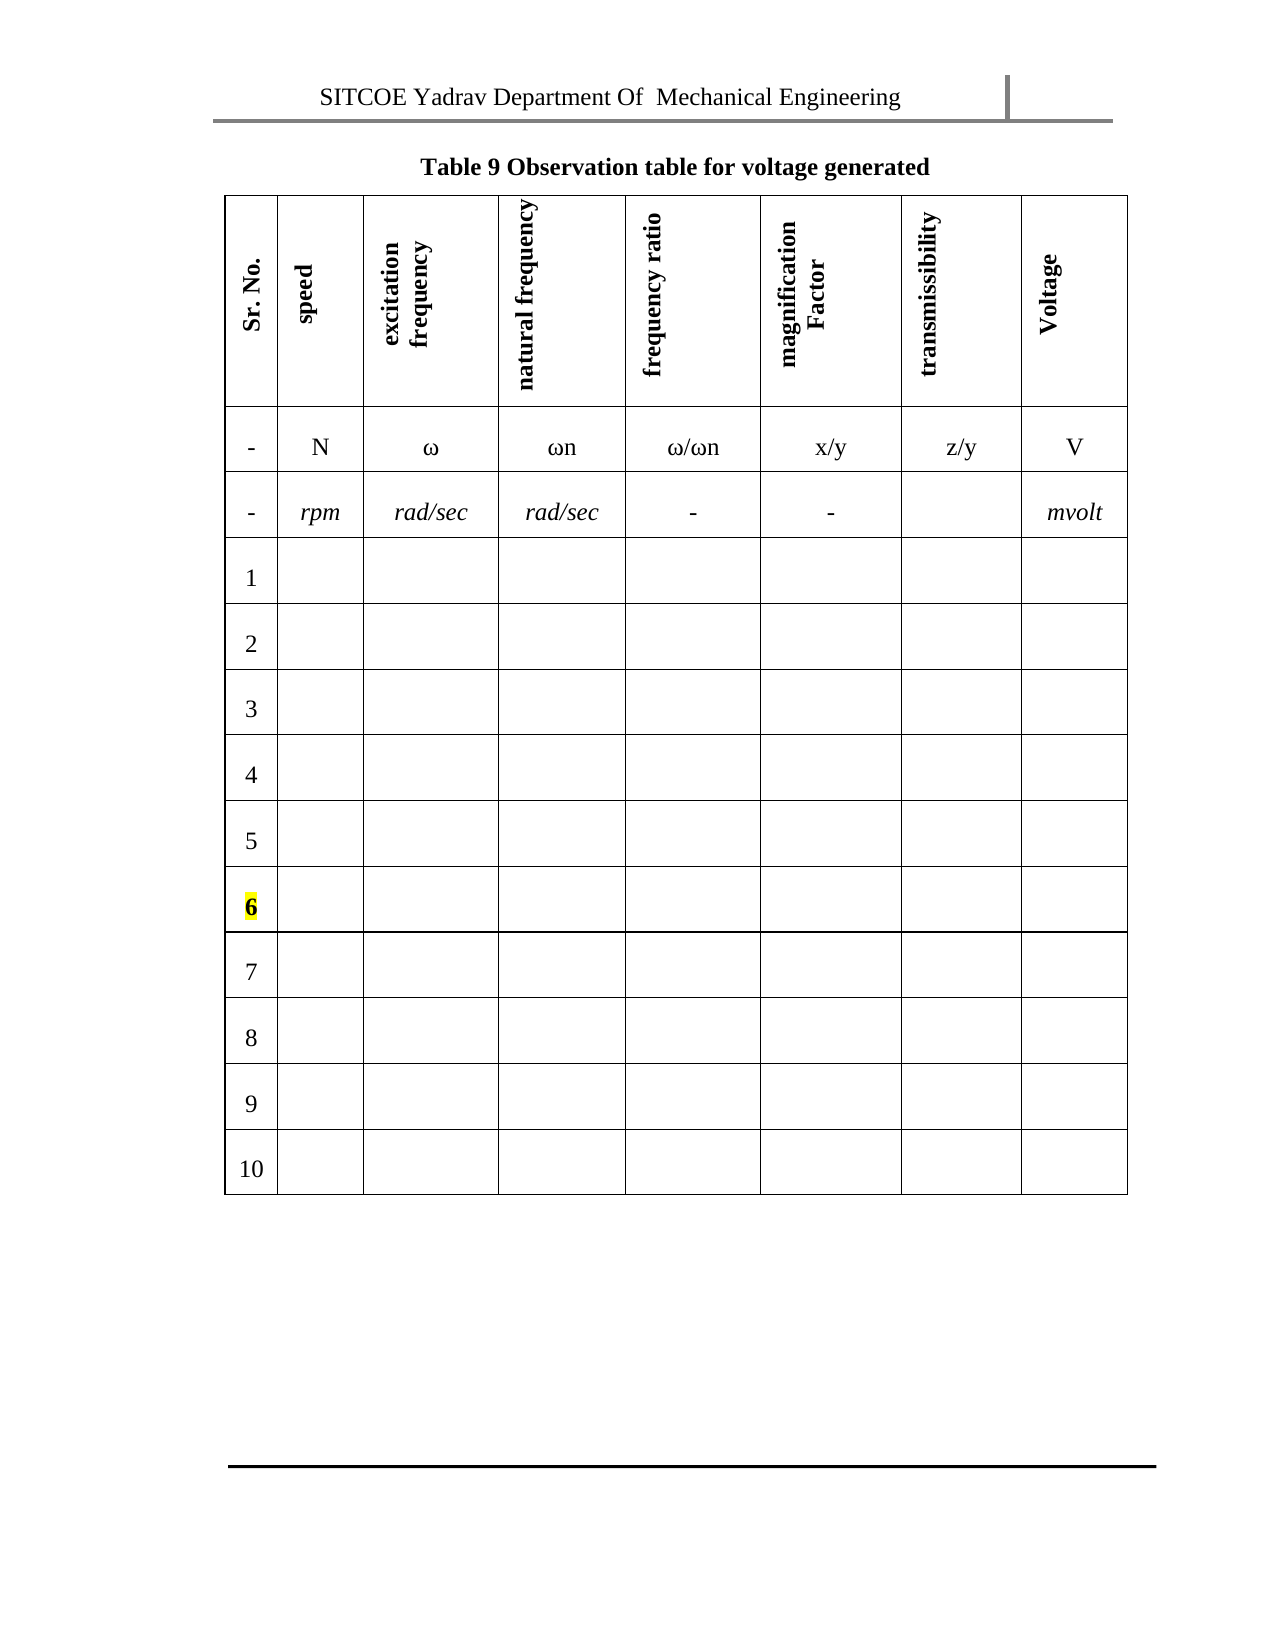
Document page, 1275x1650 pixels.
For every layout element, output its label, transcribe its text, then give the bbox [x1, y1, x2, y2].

table_cell [626, 735, 760, 800]
table_cell [278, 867, 363, 931]
table_cell [626, 538, 760, 603]
table_cell [278, 604, 363, 668]
table_cell 3 [226, 670, 277, 734]
table_cell [499, 538, 625, 603]
table_header speed [278, 196, 363, 406]
table_cell [499, 735, 625, 800]
table_cell [902, 933, 1021, 997]
table_cell rad/sec [499, 472, 625, 537]
table_cell ωn [499, 407, 625, 471]
table_cell [626, 604, 760, 668]
table_cell [499, 1130, 625, 1194]
table_cell [902, 735, 1021, 800]
table_cell [761, 735, 901, 800]
table_cell [902, 472, 1021, 537]
table_cell [902, 604, 1021, 668]
table_cell [364, 867, 498, 931]
table_cell [626, 867, 760, 931]
table_cell [278, 998, 363, 1063]
table_cell 8 [226, 998, 277, 1063]
table_cell [499, 998, 625, 1063]
table_cell [278, 1130, 363, 1194]
table_cell [761, 604, 901, 668]
table_cell z/y [902, 407, 1021, 471]
table_cell [626, 933, 760, 997]
table_cell [364, 801, 498, 866]
table_cell [902, 867, 1021, 931]
table_cell [364, 1064, 498, 1128]
table_cell 5 [226, 801, 277, 866]
table_header excitation frequency [364, 196, 498, 406]
table_cell 7 [226, 933, 277, 997]
table_cell [902, 801, 1021, 866]
table_cell rad/sec [364, 472, 498, 537]
table_cell [364, 933, 498, 997]
table_cell 10 [226, 1130, 277, 1194]
table_cell V [1022, 407, 1127, 471]
table_cell [902, 1130, 1021, 1194]
table_header natural frequency [499, 196, 625, 406]
table_cell [278, 670, 363, 734]
table_cell 4 [226, 735, 277, 800]
table_cell mvolt [1022, 472, 1127, 537]
table_cell [364, 998, 498, 1063]
table_cell [1022, 735, 1127, 800]
table_cell - [761, 472, 901, 537]
table_cell [626, 1130, 760, 1194]
table_cell [278, 933, 363, 997]
table_cell [1022, 1130, 1127, 1194]
table_cell [364, 670, 498, 734]
table_cell [761, 538, 901, 603]
table_cell [1022, 801, 1127, 866]
table_header Sr. No. [226, 196, 277, 406]
table_cell [626, 998, 760, 1063]
table_cell [1022, 538, 1127, 603]
table_cell - [626, 472, 760, 537]
table_cell [364, 1130, 498, 1194]
table_cell [1022, 933, 1127, 997]
table_cell [1022, 867, 1127, 931]
table_cell [1022, 998, 1127, 1063]
table_cell [902, 1064, 1021, 1128]
table_cell [626, 801, 760, 866]
table_cell 1 [226, 538, 277, 603]
table_cell [902, 670, 1021, 734]
table_cell [278, 735, 363, 800]
table_cell [761, 998, 901, 1063]
table_cell rpm [278, 472, 363, 537]
table_header frequency ratio [626, 196, 760, 406]
table_cell [902, 538, 1021, 603]
table_cell 9 [226, 1064, 277, 1128]
table_header transmissibility [902, 196, 1021, 406]
table_cell [761, 670, 901, 734]
table_cell - [226, 407, 277, 471]
table_cell [364, 735, 498, 800]
table_cell - [226, 472, 277, 537]
table_cell ω/ωn [626, 407, 760, 471]
table_cell [499, 1064, 625, 1128]
table_cell 6 [226, 867, 277, 931]
table_cell 2 [226, 604, 277, 668]
table_cell N [278, 407, 363, 471]
table_cell [761, 1130, 901, 1194]
table_cell [499, 801, 625, 866]
table_cell [761, 801, 901, 866]
table_cell [499, 933, 625, 997]
table_cell x/y [761, 407, 901, 471]
table_cell ω [364, 407, 498, 471]
table_cell [278, 1064, 363, 1128]
table_cell [499, 604, 625, 668]
table_cell [499, 670, 625, 734]
table_cell [626, 670, 760, 734]
table_cell [1022, 604, 1127, 668]
table_cell [761, 933, 901, 997]
table_cell [761, 1064, 901, 1128]
table_cell [1022, 670, 1127, 734]
table_cell [499, 867, 625, 931]
table_cell [761, 867, 901, 931]
table_cell [278, 801, 363, 866]
table_header magnification Factor [761, 196, 901, 406]
table_cell [1022, 1064, 1127, 1128]
table_cell [364, 538, 498, 603]
table_cell [364, 604, 498, 668]
table_cell [626, 1064, 760, 1128]
table_cell [902, 998, 1021, 1063]
table_cell [278, 538, 363, 603]
table_header Voltage [1022, 196, 1127, 406]
